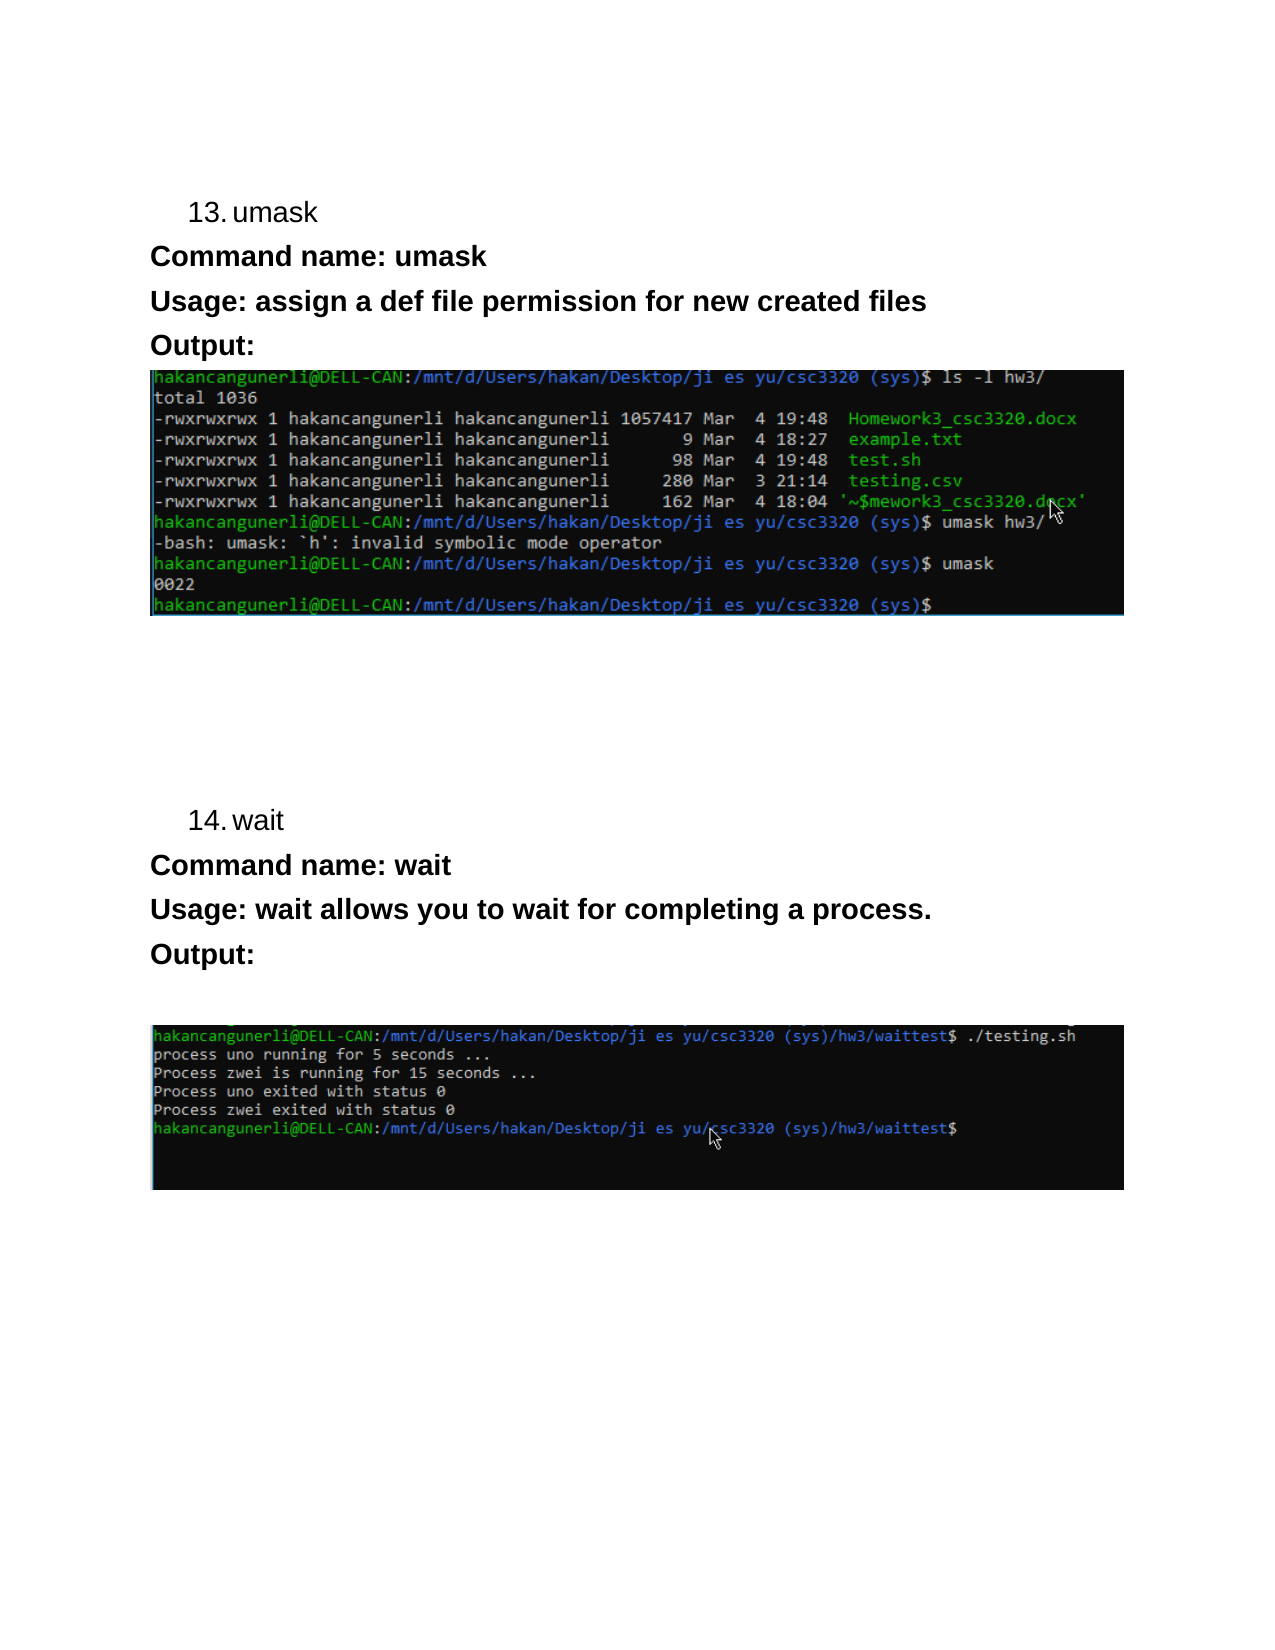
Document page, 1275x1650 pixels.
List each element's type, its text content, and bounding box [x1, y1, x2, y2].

text Output: [150, 937, 1089, 970]
text Command name: wait [150, 847, 1089, 881]
picture [150, 1025, 1124, 1190]
list wait [187, 803, 1089, 836]
text Command name: umask [150, 239, 1089, 273]
picture [150, 370, 1124, 616]
text Usage: wait allows you to wait for completing a process. [150, 892, 1089, 926]
text Usage: assign a def file permission for new created files [150, 284, 1089, 317]
text Output: [150, 328, 1089, 370]
list umask [187, 194, 1089, 228]
